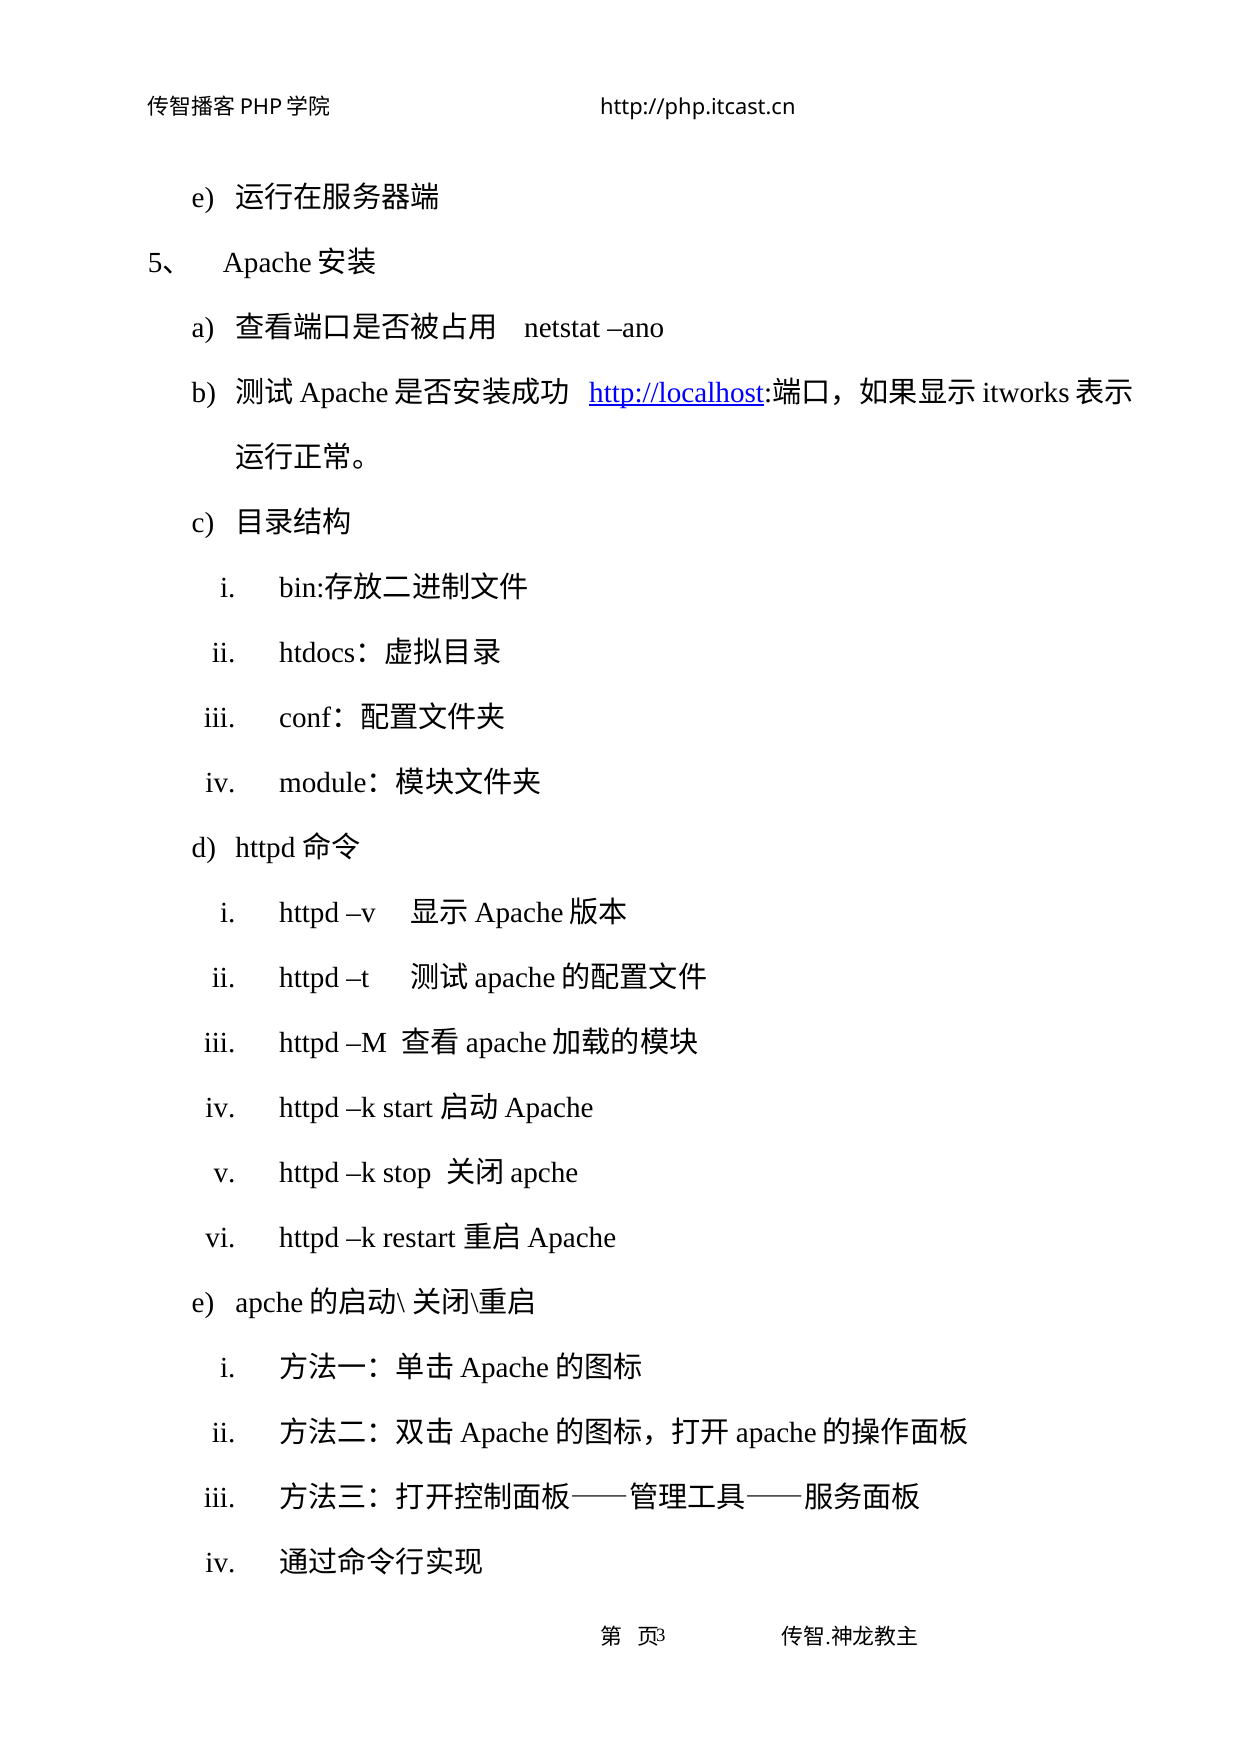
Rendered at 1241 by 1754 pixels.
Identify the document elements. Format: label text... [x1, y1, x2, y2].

list 通过命令行实现 [235, 1527, 1152, 1592]
list 方法二：双击Apache的图标，打开apache的操作面板 [235, 1397, 1152, 1462]
list 方法三：打开控制面板——管理工具——服务面板 [235, 1462, 1152, 1527]
list httpd –M 查看apache加载的模块 [235, 1007, 1152, 1072]
list 测试Apache是否安装成功 http://localhost:端口，如果显示itworks表示运行正常。 [191, 357, 1152, 487]
list bin:存放二进制文件 [235, 552, 1152, 617]
list 查看端口是否被占用 netstat –ano [191, 292, 1152, 357]
list 目录结构 [191, 487, 1152, 552]
list httpd 命令 [191, 812, 1152, 877]
list Apache安装 [148, 227, 1152, 292]
list htdocs：虚拟目录 [235, 617, 1152, 682]
list apche的启动\ 关闭\重启 [191, 1267, 1152, 1332]
list httpd –k stop 关闭apche [235, 1137, 1152, 1202]
list httpd –v 显示Apache版本 [235, 877, 1152, 942]
list 运行在服务器端 [191, 162, 1152, 227]
list httpd –k start 启动Apache [235, 1072, 1152, 1137]
list httpd –t 测试apache的配置文件 [235, 942, 1152, 1007]
list module：模块文件夹 [235, 747, 1152, 812]
list httpd –k restart 重启Apache [235, 1202, 1152, 1267]
list conf：配置文件夹 [235, 682, 1152, 747]
list 方法一：单击Apache的图标 [235, 1332, 1152, 1397]
